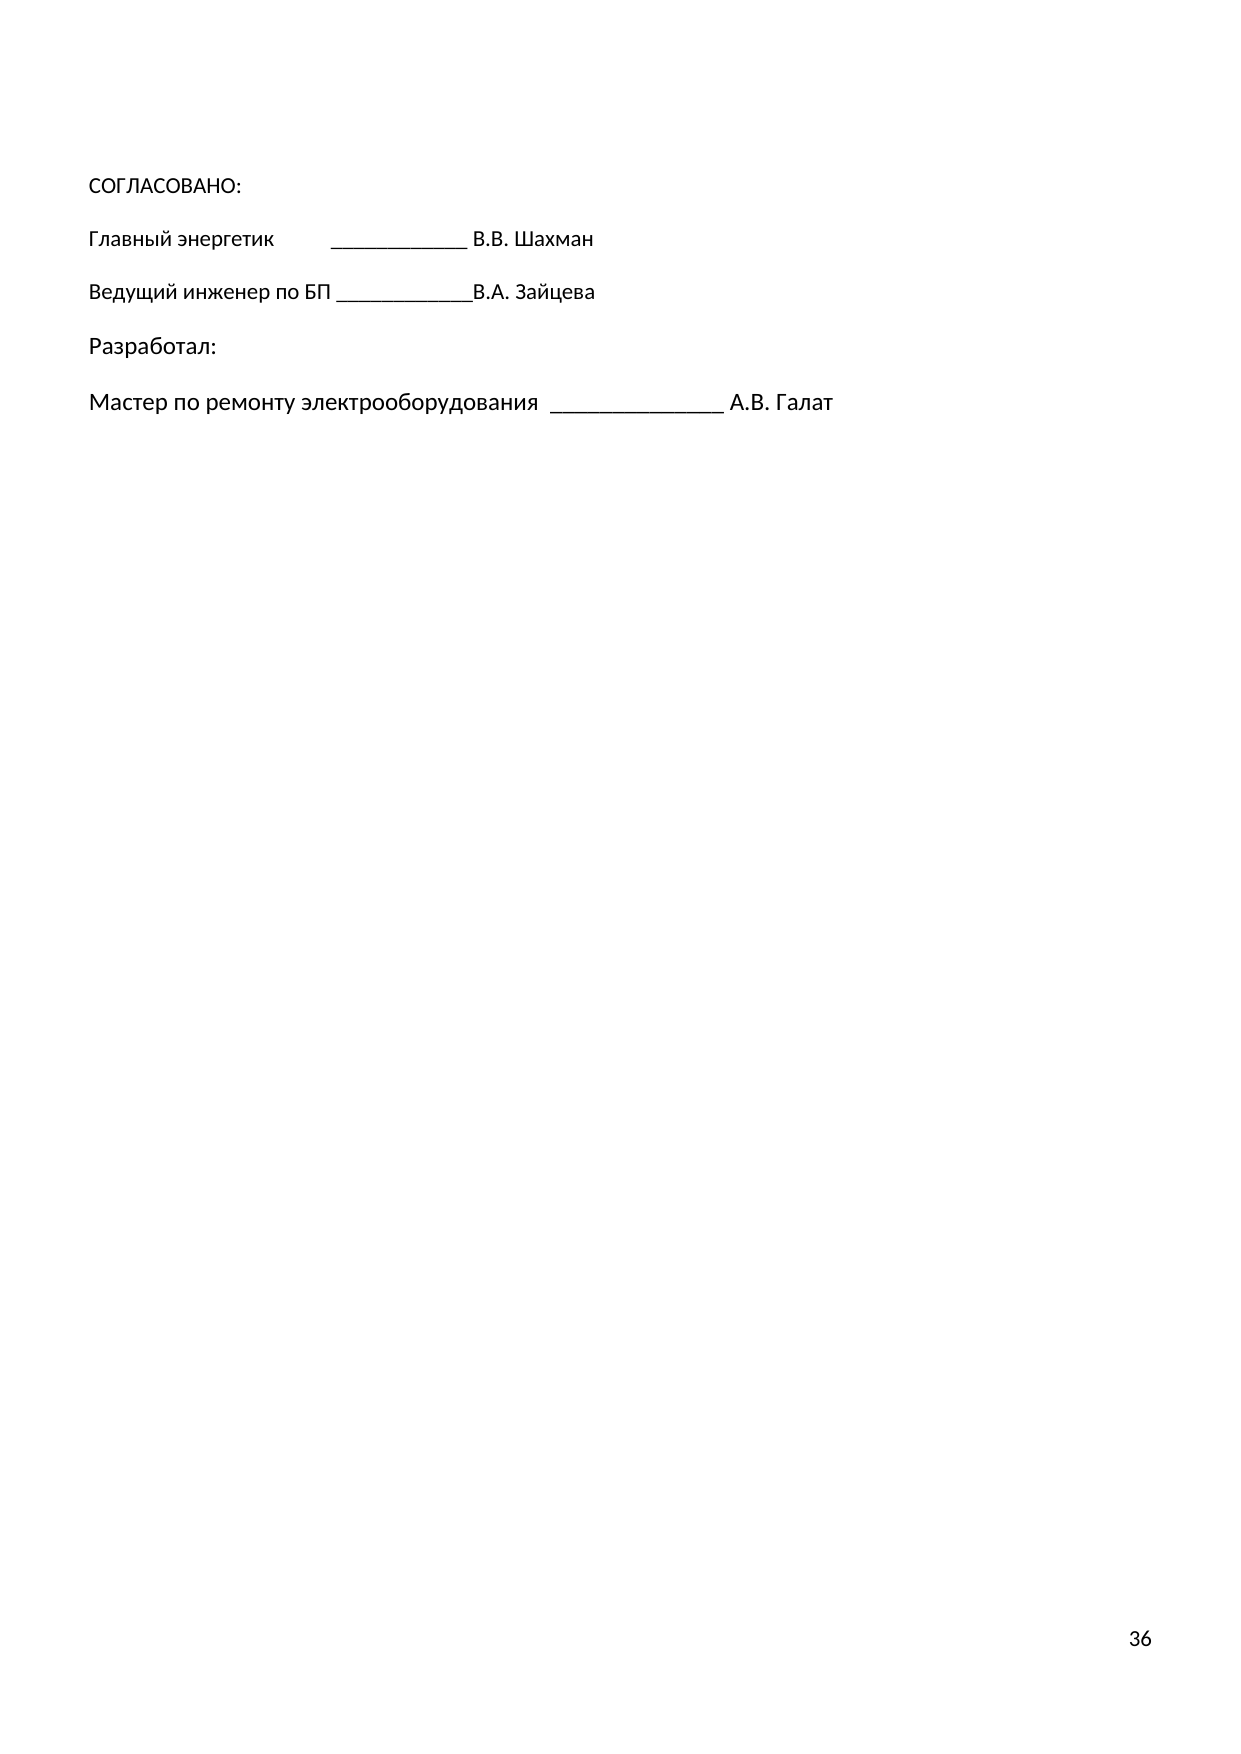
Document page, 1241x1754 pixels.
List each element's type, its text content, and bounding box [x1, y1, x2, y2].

text Ведущий инженер по БП ____________В.А. Зайцева [89, 277, 1152, 305]
text Главный энергетик ____________ В.В. Шахман [89, 224, 1152, 252]
text Мастер по ремонту электрооборудования ______________ А.В. Галат [89, 386, 1152, 417]
text СОГЛАСОВАНО: [89, 171, 1152, 199]
text Разработал: [89, 330, 1152, 361]
